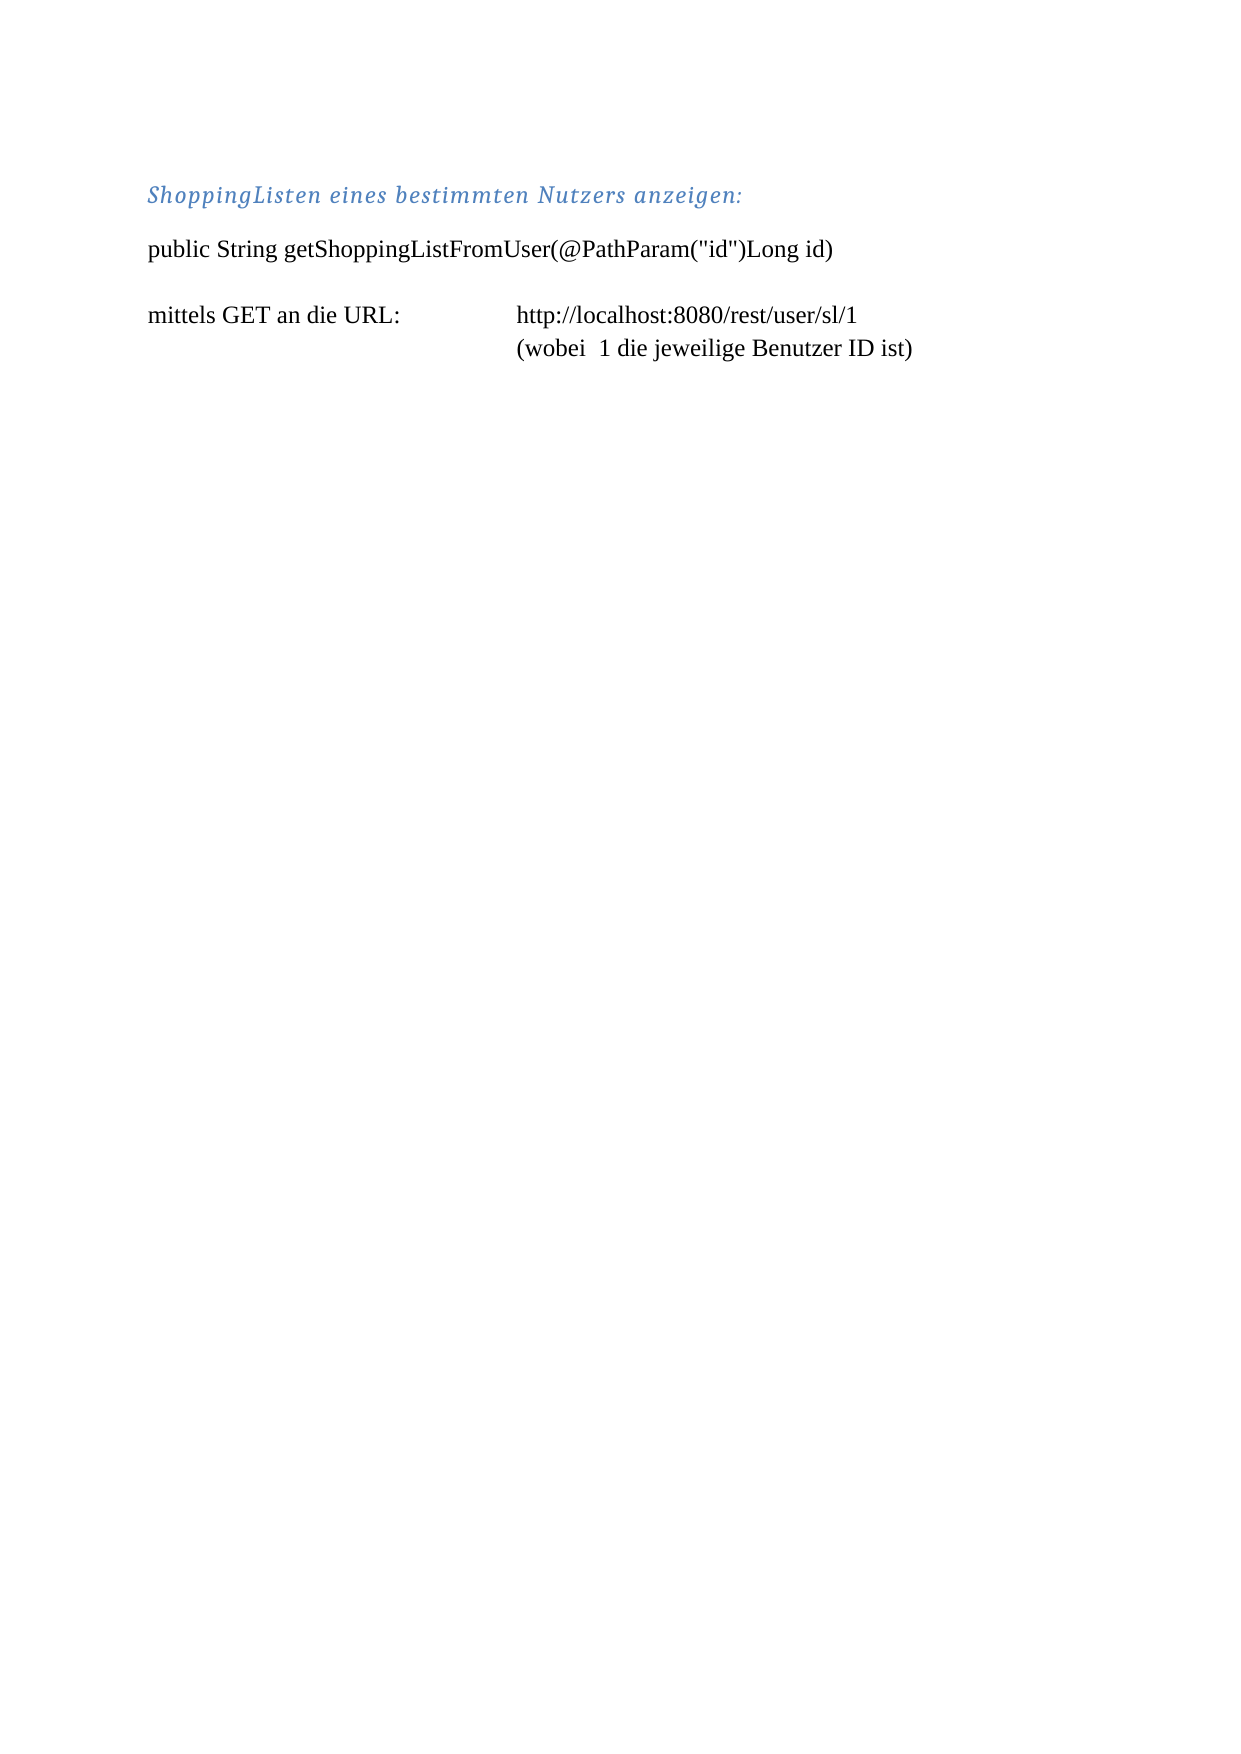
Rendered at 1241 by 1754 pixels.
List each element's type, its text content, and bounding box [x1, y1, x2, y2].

subtitle ShoppingListen eines bestimmten Nutzers anzeigen: [148, 181, 1093, 209]
text public String getShoppingListFromUser(@PathParam("id")Long id) [148, 234, 1093, 263]
text mittels GET an die URL: http://localhost:8080/rest/user/sl/1 [148, 301, 1093, 329]
text (wobei 1 die jeweilige Benutzer ID ist) [148, 333, 1093, 362]
